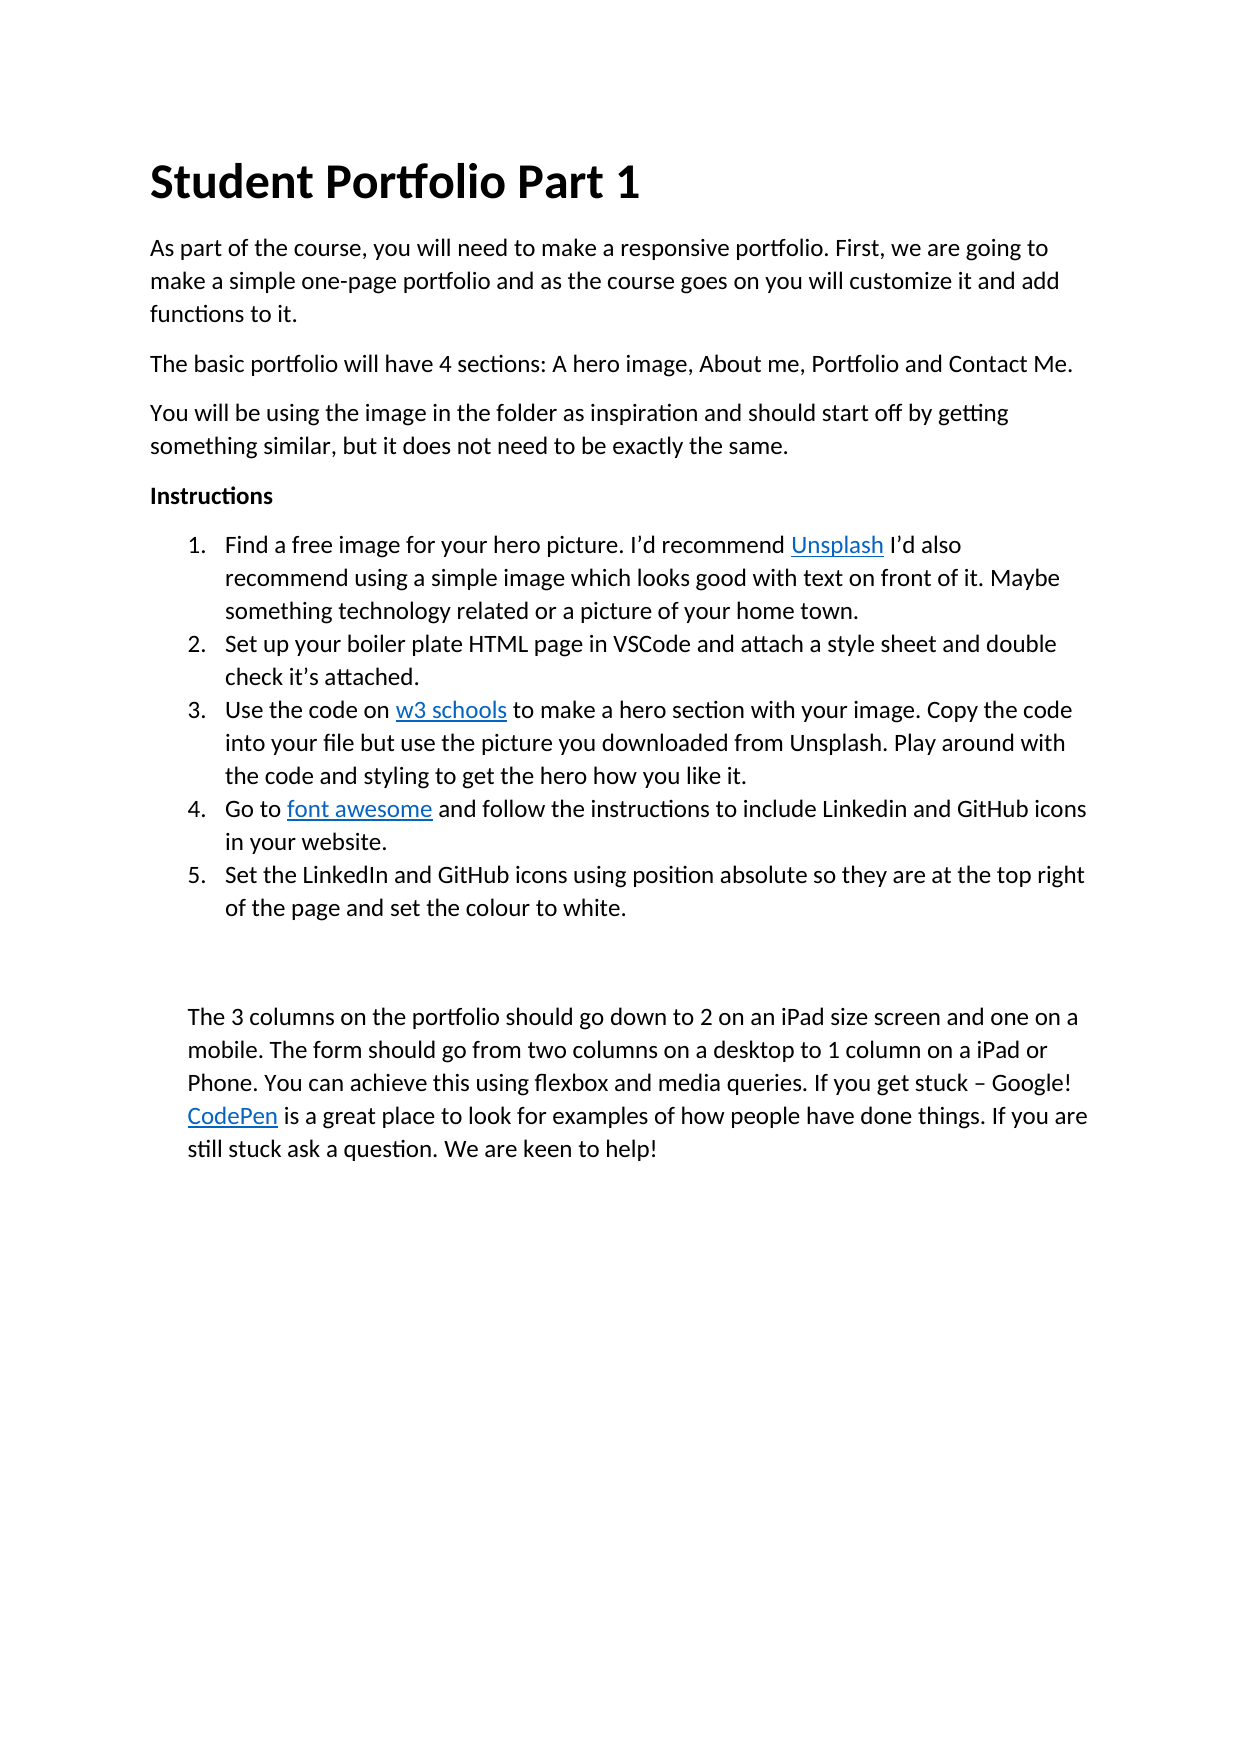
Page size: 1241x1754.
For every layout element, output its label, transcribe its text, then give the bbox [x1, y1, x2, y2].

list Set up your boiler plate HTML page in VSCode and attach a style sheet and double check it’s attached. [187, 628, 1090, 692]
text Instructions [150, 480, 1090, 511]
list Find a free image for your hero picture. I’d recommend Unsplash I’d also recommend using a simple image which looks good with text on front of it. Maybe something technology related or a picture of your home town. [187, 529, 1090, 626]
list Use the code on w3 schools to make a hero section with your image. Copy the code into your file but use the picture you downloaded from Unsplash. Play around with the code and styling to get the hero how you like it. [187, 694, 1090, 791]
text Student Portfolio Part 1 [150, 150, 1090, 211]
list Set the LinkedIn and GitHub icons using position absolute so they are at the top right of the page and set the colour to white. [187, 859, 1090, 983]
text As part of the course, you will need to make a responsive portfolio. First, we are going to make a simple one-page portfolio and as the course goes on you will customize it and add functions to it. [150, 232, 1090, 329]
text You will be using the image in the folder as inspiration and should start off by getting something similar, but it does not need to be exactly the same. [150, 397, 1090, 461]
text The 3 columns on the portfolio should go down to 2 on an iPad size screen and one on a mobile. The form should go from two columns on a desktop to 1 column on a iPad or Phone. You can achieve this using flexbox and media queries. If you get stuck – Google! CodePen is a great place to look for examples of how people have done things. If you are still stuck ask a question. We are keen to help! [187, 1001, 1090, 1164]
text The basic portfolio will have 4 sections: A hero image, About me, Portfolio and Contact Me. [150, 348, 1090, 378]
list Go to font awesome and follow the instructions to include Linkedin and GitHub icons in your website. [187, 793, 1090, 856]
